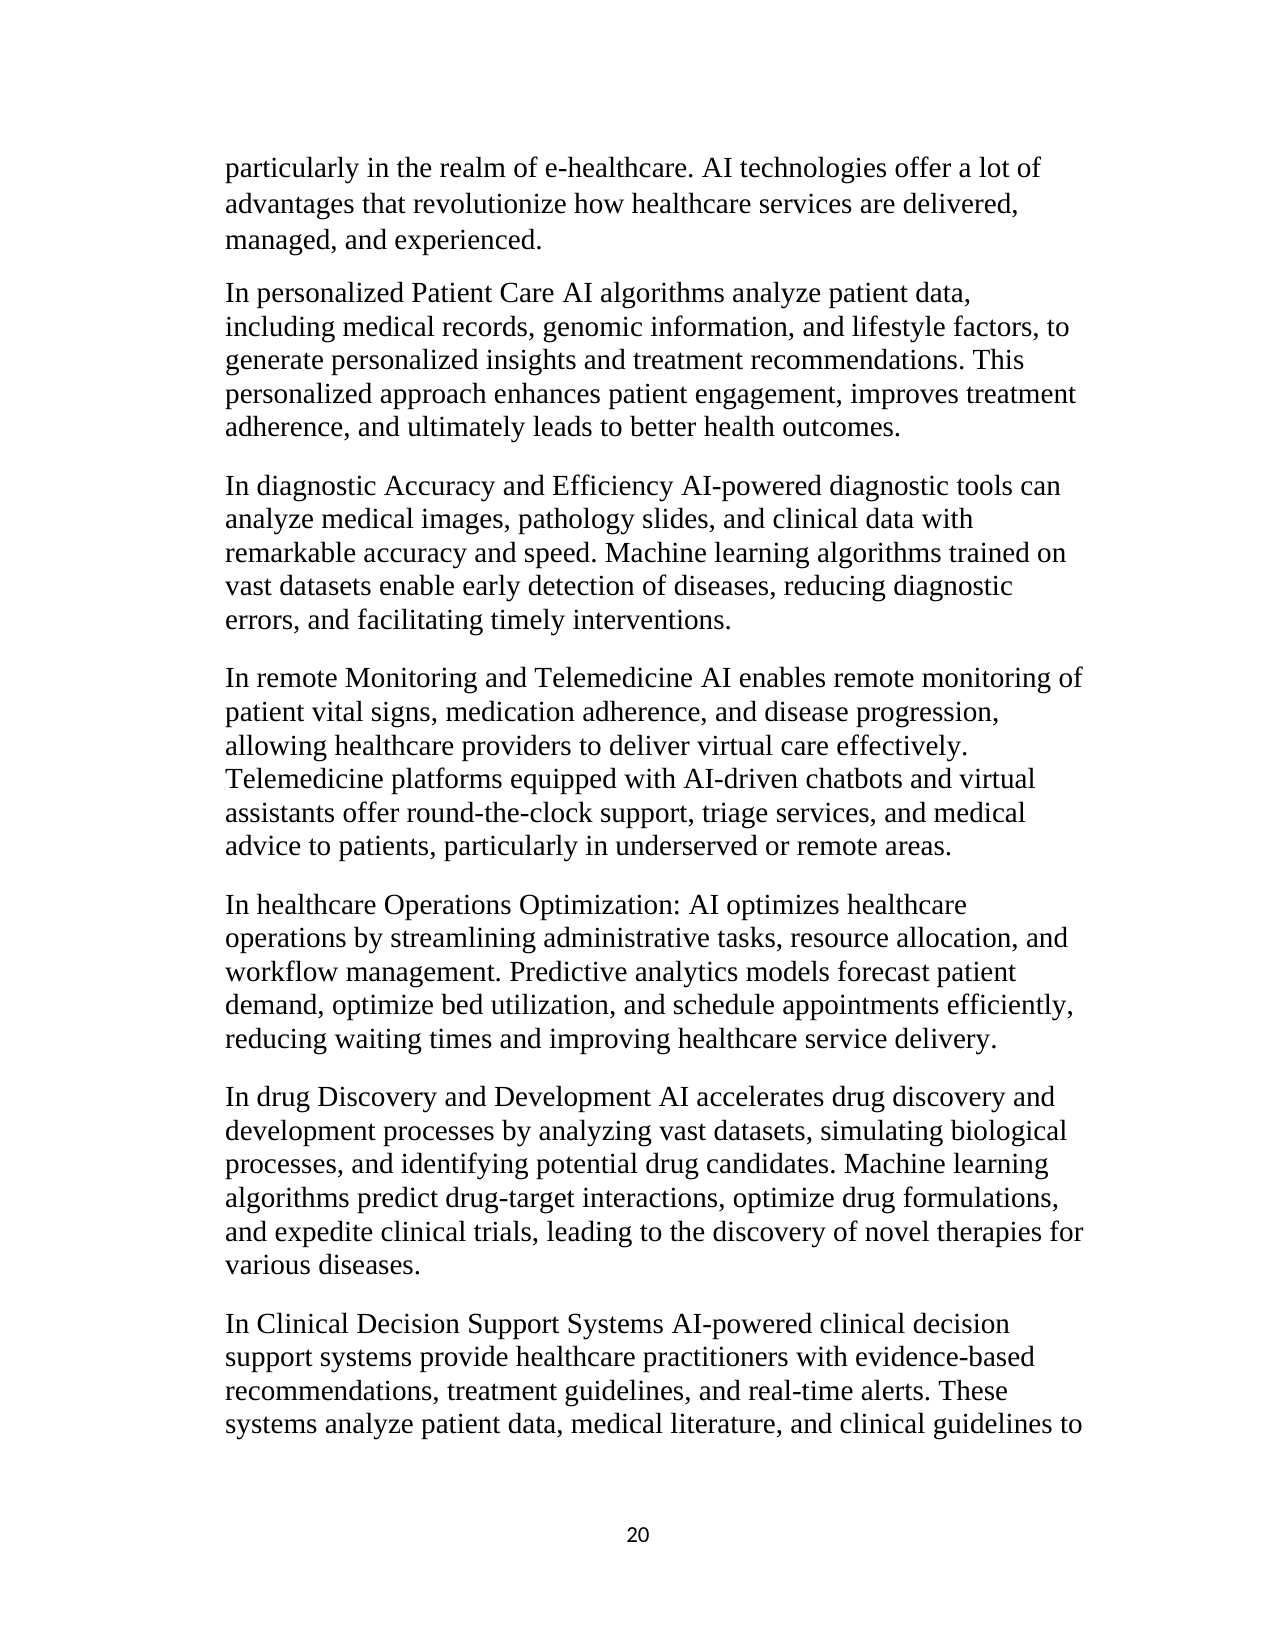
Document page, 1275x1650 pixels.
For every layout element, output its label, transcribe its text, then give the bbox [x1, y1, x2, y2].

text In personalized Patient Care AI algorithms analyze patient data, including medical records, genomic information, and lifestyle factors, to generate personalized insights and treatment recommendations. This personalized approach enhances patient engagement, improves treatment adherence, and ultimately leads to better health outcomes. [225, 275, 1087, 443]
text In remote Monitoring and Telemedicine AI enables remote monitoring of patient vital signs, medication adherence, and disease progression, allowing healthcare providers to deliver virtual care effectively. Telemedicine platforms equipped with AI-driven chatbots and virtual assistants offer round-the-clock support, triage services, and medical advice to patients, particularly in underserved or remote areas. [225, 661, 1087, 862]
text In healthcare Operations Optimization: AI optimizes healthcare operations by streamlining administrative tasks, resource allocation, and workflow management. Predictive analytics models forecast patient demand, optimize bed utilization, and schedule appointments efficiently, reducing waiting times and improving healthcare service delivery. [225, 887, 1087, 1054]
text In drug Discovery and Development AI accelerates drug discovery and development processes by analyzing vast datasets, simulating biological processes, and identifying potential drug candidates. Machine learning algorithms predict drug-target interactions, optimize drug formulations, and expedite clinical trials, leading to the discovery of novel therapies for various diseases. [225, 1079, 1087, 1281]
text In diagnostic Accuracy and Efficiency AI-powered diagnostic tools can analyze medical images, pathology slides, and clinical data with remarkable accuracy and speed. Machine learning algorithms trained on vast datasets enable early detection of diseases, reducing diagnostic errors, and facilitating timely interventions. [225, 468, 1087, 636]
